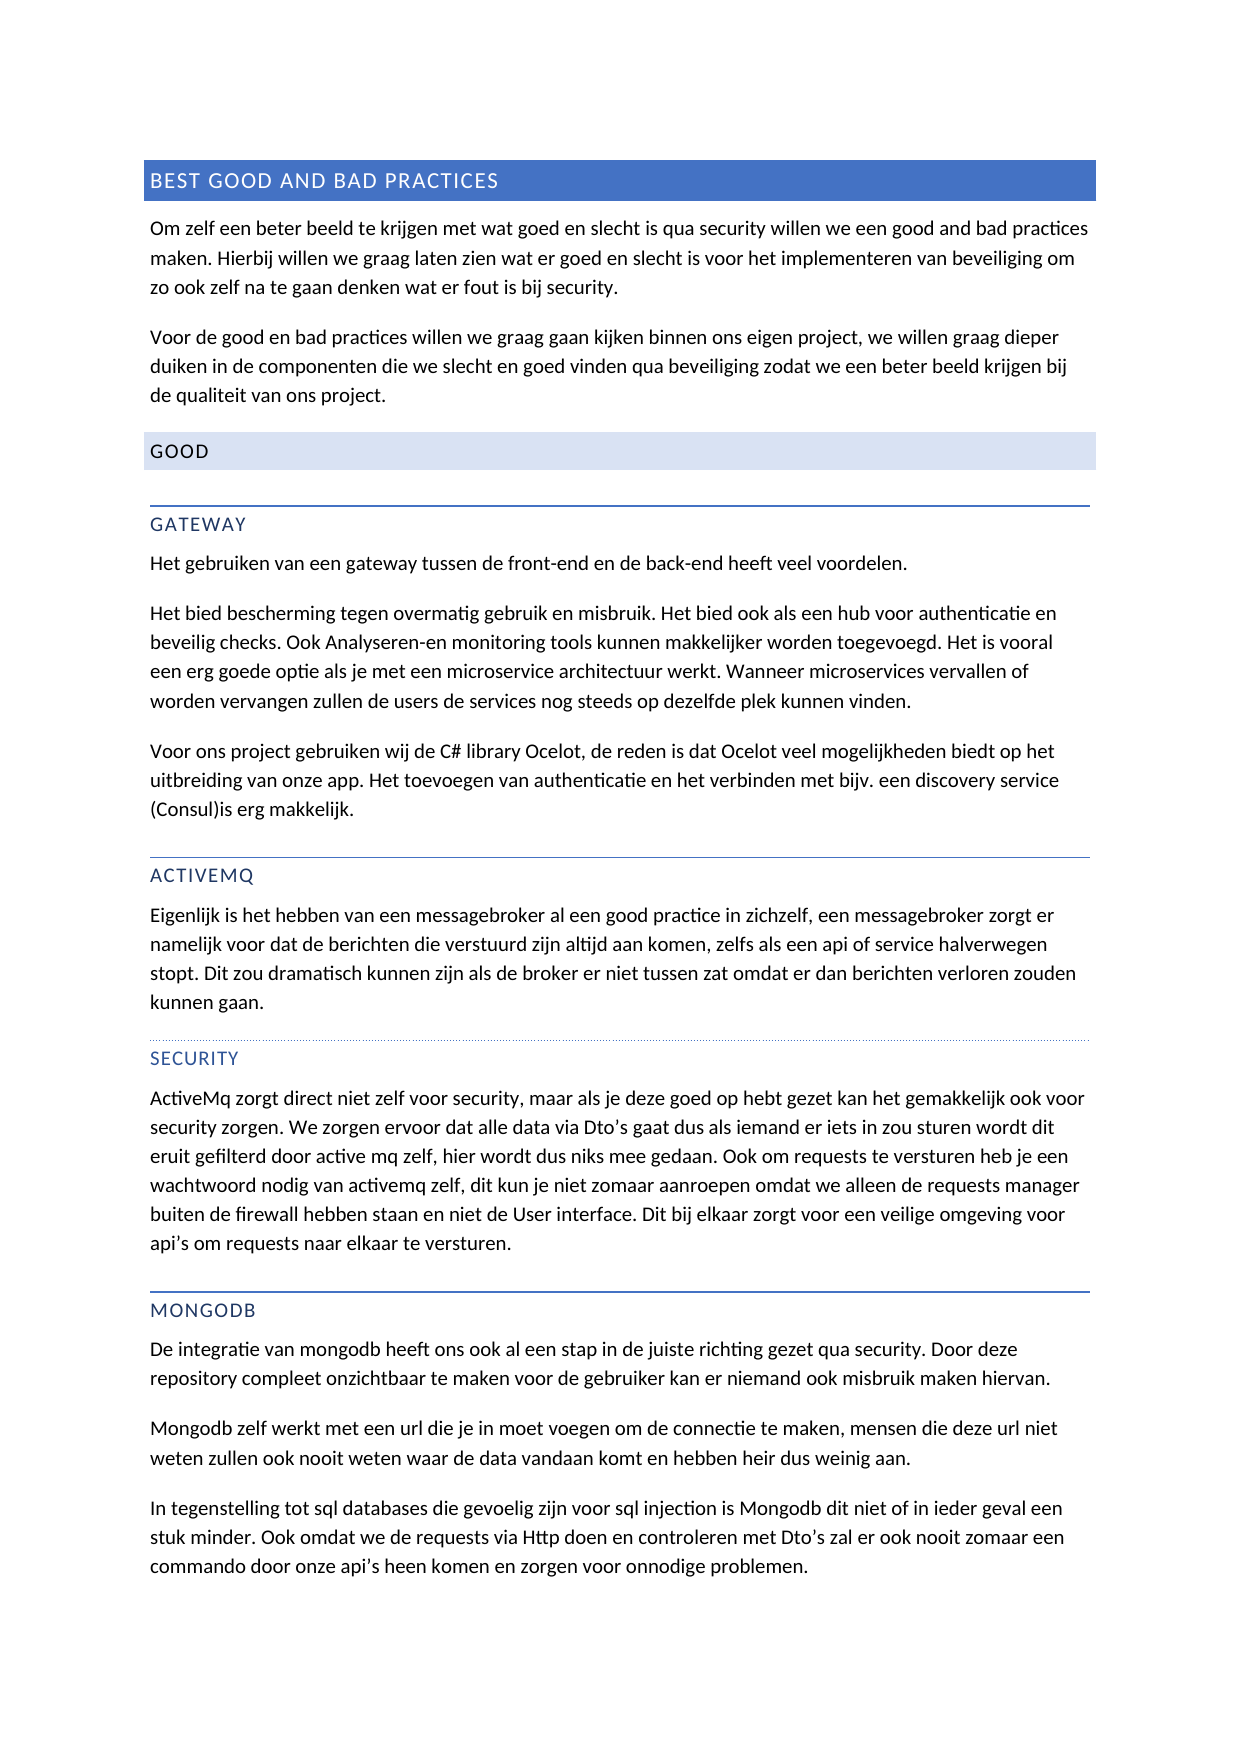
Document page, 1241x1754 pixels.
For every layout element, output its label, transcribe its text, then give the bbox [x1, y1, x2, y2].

text ActiveMq zorgt direct niet zelf voor security, maar als je deze goed op hebt gezet kan het gemakkelijk ook voor security zorgen. We zorgen ervoor dat alle data via Dto’s gaat dus als iemand er iets in zou sturen wordt dit eruit gefilterd door active mq zelf, hier wordt dus niks mee gedaan. Ook om requests te versturen heb je een wachtwoord nodig van activemq zelf, dit kun je niet zomaar aanroepen omdat we alleen de requests manager buiten de firewall hebben staan en niet de User interface. Dit bij elkaar zorgt voor een veilige omgeving voor api’s om requests naar elkaar te versturen. [150, 1085, 1090, 1256]
subtitle activemq [150, 858, 1090, 888]
subtitle mongodb [150, 1293, 1090, 1322]
text Eigenlijk is het hebben van een messagebroker al een good practice in zichzelf, een messagebroker zorgt er namelijk voor dat de berichten die verstuurd zijn altijd aan komen, zelfs als een api of service halverwegen stopt. Dit zou dramatisch kunnen zijn als de broker er niet tussen zat omdat er dan berichten verloren zouden kunnen gaan. [150, 902, 1090, 1015]
text Om zelf een beter beeld te krijgen met wat goed en slecht is qua security willen we een good and bad practices maken. Hierbij willen we graag laten zien wat er goed en slecht is voor het implementeren van beveiliging om zo ook zelf na te gaan denken wat er fout is bij security. [150, 216, 1090, 299]
text De integratie van mongodb heeft ons ook al een stap in de juiste richting gezet qua security. Door deze repository compleet onzichtbaar te maken voor de gebruiker kan er niemand ook misbruik maken hiervan. [150, 1336, 1090, 1391]
subtitle Good [150, 439, 1090, 464]
text In tegenstelling tot sql databases die gevoelig zijn voor sql injection is Mongodb dit niet of in ieder geval een stuk minder. Ook omdat we de requests via Http doen en controleren met Dto’s zal er ook nooit zomaar een commando door onze api’s heen komen en zorgen voor onnodige problemen. [150, 1495, 1090, 1578]
text Het bied bescherming tegen overmatig gebruik en misbruik. Het bied ook als een hub voor authenticatie en beveilig checks. Ook Analyseren-en monitoring tools kunnen makkelijker worden toegevoegd. Het is vooral een erg goede optie als je met een microservice architectuur werkt. Wanneer microservices vervallen of worden vervangen zullen de users de services nog steeds op dezelfde plek kunnen vinden. [150, 600, 1090, 713]
text Voor de good en bad practices willen we graag gaan kijken binnen ons eigen project, we willen graag dieper duiken in de componenten die we slecht en goed vinden qua beveiliging zodat we een beter beeld krijgen bij de qualiteit van ons project. [150, 324, 1090, 408]
subtitle Best Good and bad practices [150, 167, 1090, 195]
text Voor ons project gebruiken wij de C# library Ocelot, de reden is dat Ocelot veel mogelijkheden biedt op het uitbreiding van onze app. Het toevoegen van authenticatie en het verbinden met bijv. een discovery service (Consul)is erg makkelijk. [150, 738, 1090, 822]
subtitle Security [150, 1039, 1090, 1071]
subtitle Gateway [150, 507, 1090, 536]
text Mongodb zelf werkt met een url die je in moet voegen om de connectie te maken, mensen die deze url niet weten zullen ook nooit weten waar de data vandaan komt en hebben heir dus weinig aan. [150, 1416, 1090, 1470]
text Het gebruiken van een gateway tussen de front-end en de back-end heeft veel voordelen. [150, 550, 1090, 576]
